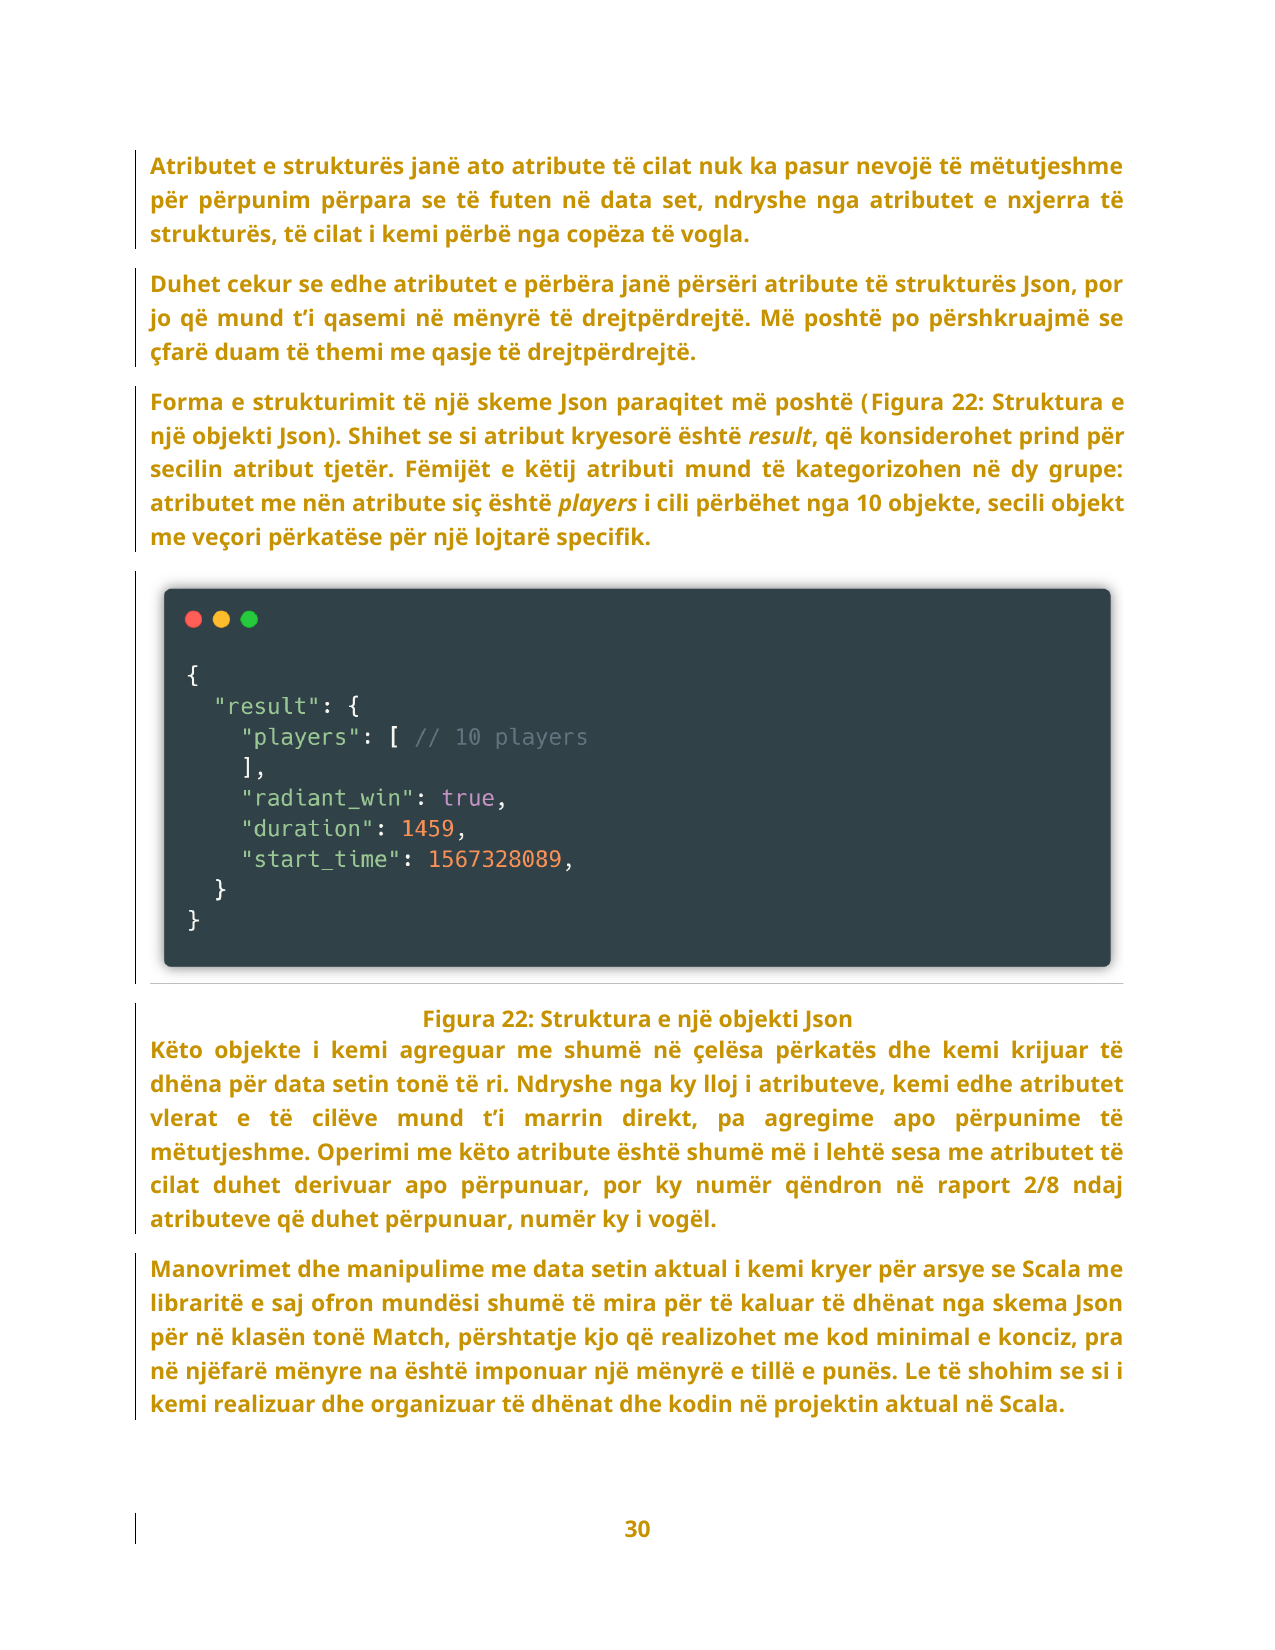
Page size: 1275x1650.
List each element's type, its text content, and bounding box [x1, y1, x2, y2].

text Manovrimet dhe manipulime me data setin aktual i kemi kryer për arsye se Scala me libraritë e saj ofron mundësi shumë të mira për të kaluar të dhënat nga skema Json për në klasën tonë Match, përshtatje kjo që realizohet me kod minimal e konciz, pra në njëfarë mënyre na është imponuar një mënyrë e tillë e punës. Le të shohim se si i kemi realizuar dhe organizuar të dhënat dhe kodin në projektin aktual në Scala. [150, 1253, 1125, 1419]
text Duhet cekur se edhe atributet e përbëra janë përsëri atribute të strukturës Json, por jo që mund t’i qasemi në mënyrë të drejtpërdrejtë. Më poshtë po përshkruajmë se çfarë duam të themi me qasje të drejtpërdrejtë. [150, 268, 1125, 367]
text Këto objekte i kemi agreguar me shumë në çelësa përkatës dhe kemi krijuar të dhëna për data setin tonë të ri. Ndryshe nga ky lloj i atributeve, kemi edhe atributet vlerat e të cilëve mund t’i marrin direkt, pa agregime apo përpunime të mëtutjeshme. Operimi me këto atribute është shumë më i lehtë sesa me atributet të cilat duhet derivuar apo përpunuar, por ky numër qëndron në raport 2/8 ndaj atributeve që duhet përpunuar, numër ky i vogël. [150, 1034, 1125, 1234]
picture [150, 571, 1124, 984]
text Atributet e strukturës janë ato atribute të cilat nuk ka pasur nevojë të mëtutjeshme për përpunim përpara se të futen në data set, ndryshe nga atributet e nxjerra të strukturës, të cilat i kemi përbë nga copëza të vogla. [150, 150, 1125, 249]
text Figura 22: Struktura e një objekti Json [150, 1003, 1125, 1034]
text Forma e strukturimit të një skeme Json paraqitet më poshtë (Figura 22: Struktura e një objekti Json). Shihet se si atribut kryesorë është result, që konsiderohet prind për secilin atribut tjetër. Fëmijët e këtij atributi mund të kategorizohen në dy grupe: atributet me nën atribute siç është players i cili përbëhet nga 10 objekte, secili objekt me veçori përkatëse për një lojtarë specifik. [150, 386, 1125, 552]
